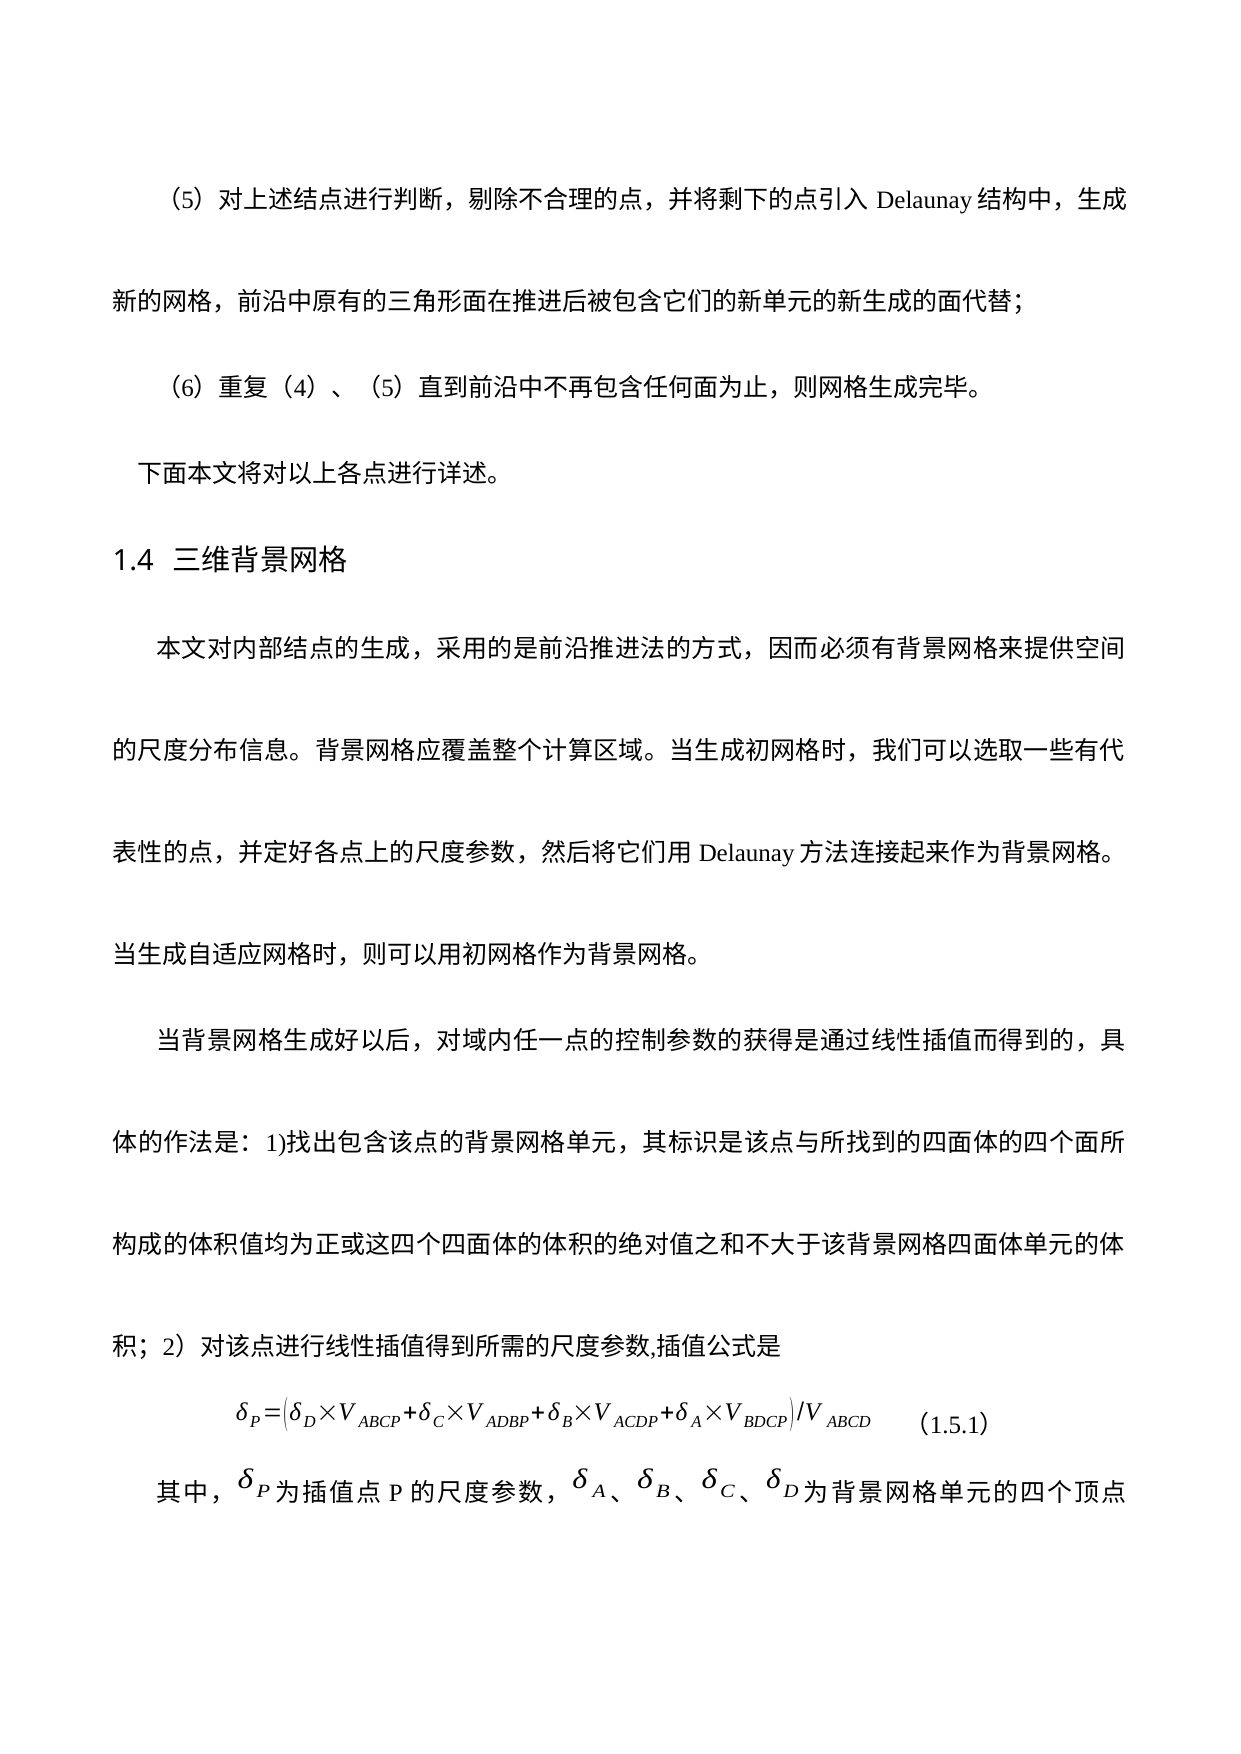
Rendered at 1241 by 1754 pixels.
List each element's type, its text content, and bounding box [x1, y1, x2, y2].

subtitle 三维背景网格 [112, 524, 1128, 592]
text 下面本文将对以上各点进行详述。 [112, 438, 1128, 506]
text 当背景网格生成好以后，对域内任一点的控制参数的获得是通过线性插值而得到的，具体的作法是：1)找出包含该点的背景网格单元，其标识是该点与所找到的四面体的四个面所构成的体积值均为正或这四个四面体的体积的绝对值之和不大于该背景网格四面体单元的体积；2）对该点进行线性插值得到所需的尺度参数,插值公式是 [112, 1004, 1128, 1378]
text （5）对上述结点进行判断，剔除不合理的点，并将剩下的点引入Delaunay结构中，生成新的网格，前沿中原有的三角形面在推进后被包含它们的新单元的新生成的面代替； [112, 164, 1128, 334]
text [112, 1464, 1128, 1532]
text （6）重复（4）、（5）直到前沿中不再包含任何面为止，则网格生成完毕。 [112, 352, 1128, 420]
text （1.5.1） [112, 1396, 1128, 1464]
text 本文对内部结点的生成，采用的是前沿推进法的方式，因而必须有背景网格来提供空间的尺度分布信息。背景网格应覆盖整个计算区域。当生成初网格时，我们可以选取一些有代表性的点，并定好各点上的尺度参数，然后将它们用Delaunay方法连接起来作为背景网格。当生成自适应网格时，则可以用初网格作为背景网格。 [112, 613, 1128, 986]
